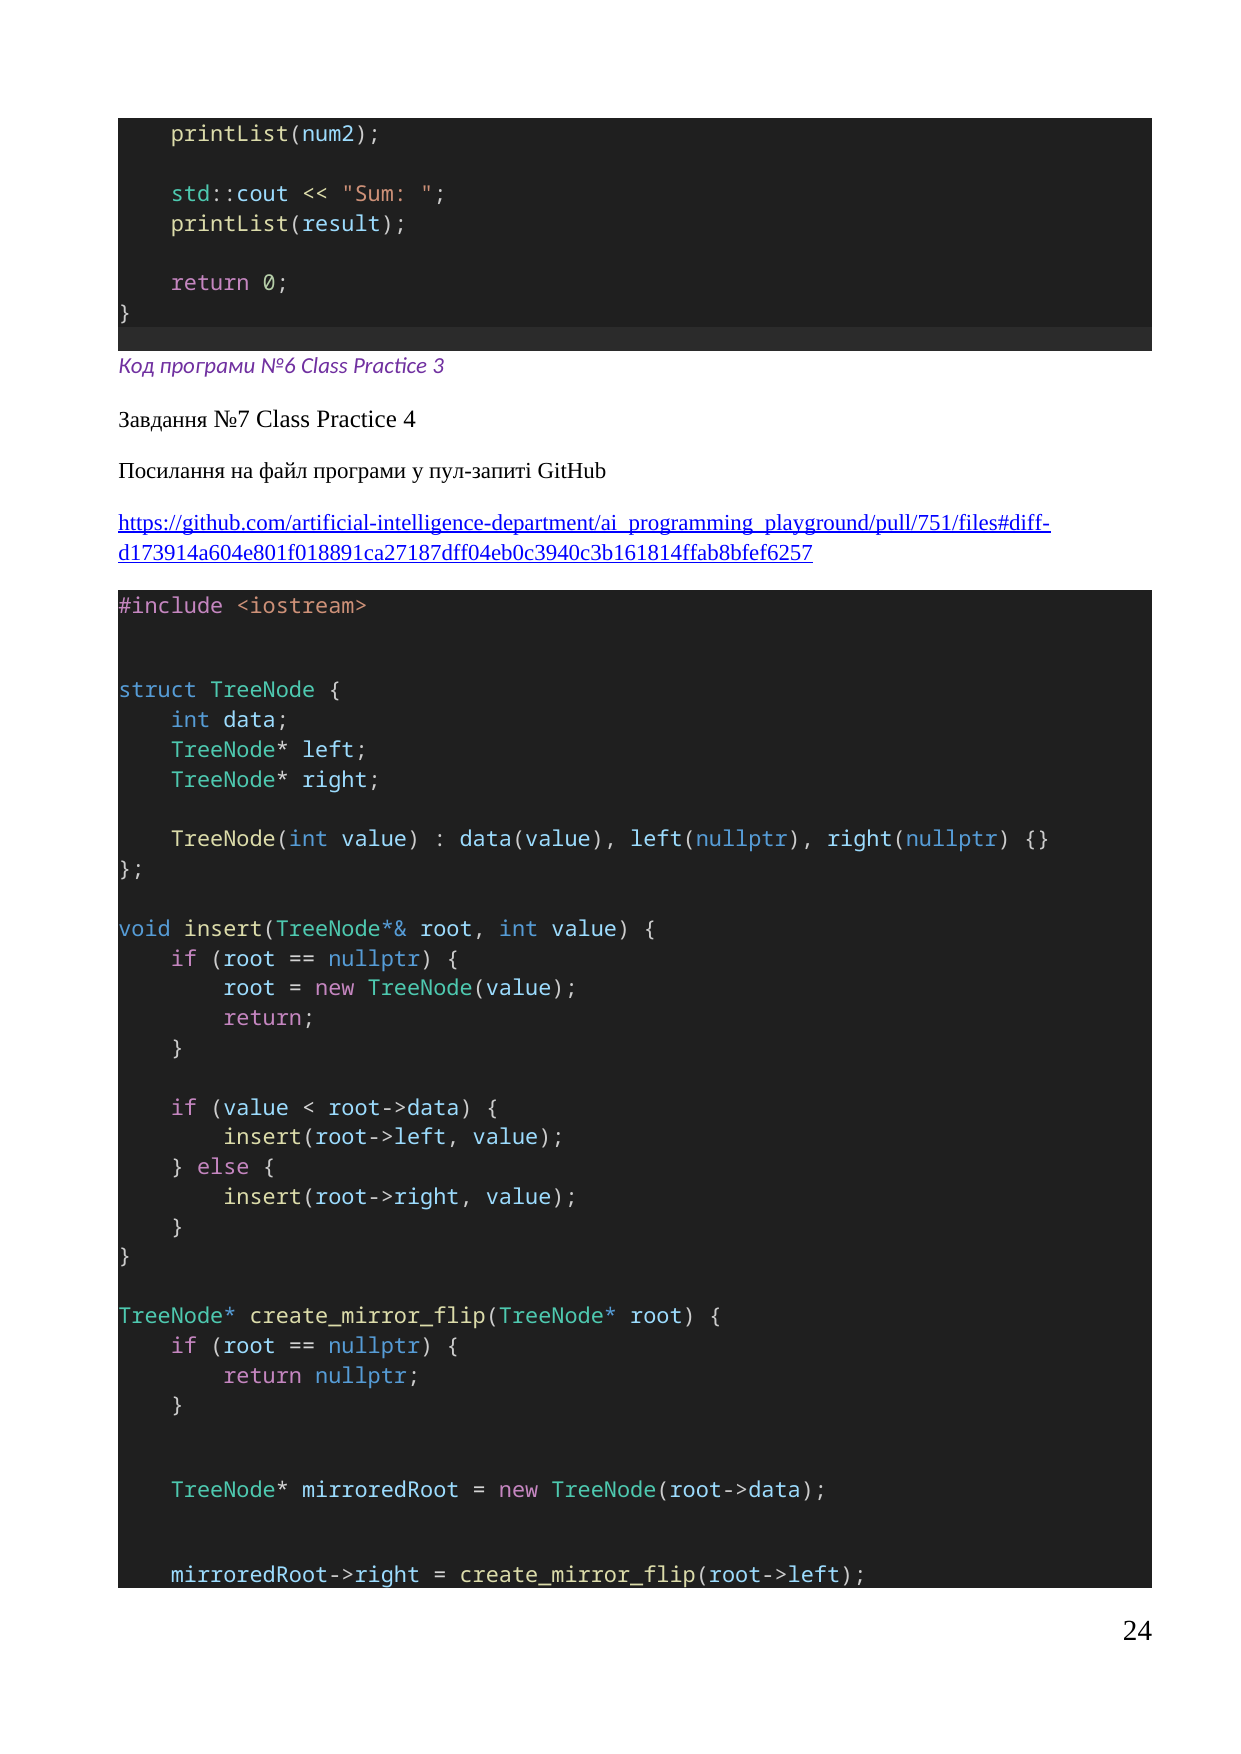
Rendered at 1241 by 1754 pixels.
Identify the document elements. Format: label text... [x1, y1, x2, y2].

text TreeNode(int value) : data(value), left(nullptr), right(nullptr) {} [118, 823, 1152, 853]
text root = new TreeNode(value); [118, 972, 1152, 1002]
text int data; [118, 704, 1152, 734]
text } [118, 1032, 1152, 1062]
text insert(root->left, value); [118, 1121, 1152, 1151]
text https://github.com/artificial-intelligence-department/ai_programming_playground/pull/751/files#diff-d173914a604e801f018891ca27187dff04eb0c3940c3b161814ffab8bfef6257 [118, 509, 1152, 565]
text insert(root->right, value); [118, 1181, 1152, 1211]
text TreeNode* left; [118, 734, 1152, 764]
text return nullptr; [118, 1360, 1152, 1389]
text } [118, 1241, 1152, 1270]
text printList(num2); [118, 118, 1152, 148]
text if (root == nullptr) { [118, 943, 1152, 972]
text if (root == nullptr) { [118, 1330, 1152, 1360]
text return; [118, 1002, 1152, 1032]
text TreeNode* mirroredRoot = new TreeNode(root->data); [118, 1474, 1152, 1504]
text #include <iostream> [118, 590, 1152, 620]
text } [118, 1211, 1152, 1241]
text struct TreeNode { [118, 674, 1152, 704]
text return 0; [118, 267, 1152, 297]
text printList(result); [118, 207, 1152, 237]
text mirroredRoot->right = create_mirror_flip(root->left); [118, 1559, 1152, 1588]
text } else { [118, 1151, 1152, 1181]
text std::cout << "Sum: "; [118, 178, 1152, 207]
text }; [118, 853, 1152, 883]
text Завдання №7 Class Practice 4 [118, 404, 1152, 432]
text } [118, 297, 1152, 327]
text } [118, 1389, 1152, 1419]
text Код програми №6 Class Practice 3 [118, 351, 1152, 379]
text TreeNode* create_mirror_flip(TreeNode* root) { [118, 1300, 1152, 1330]
text if (value < root->data) { [118, 1092, 1152, 1121]
text Посилання на файл програми у пул-запиті GitHub [118, 458, 1152, 484]
text TreeNode* right; [118, 764, 1152, 794]
text void insert(TreeNode*& root, int value) { [118, 913, 1152, 943]
